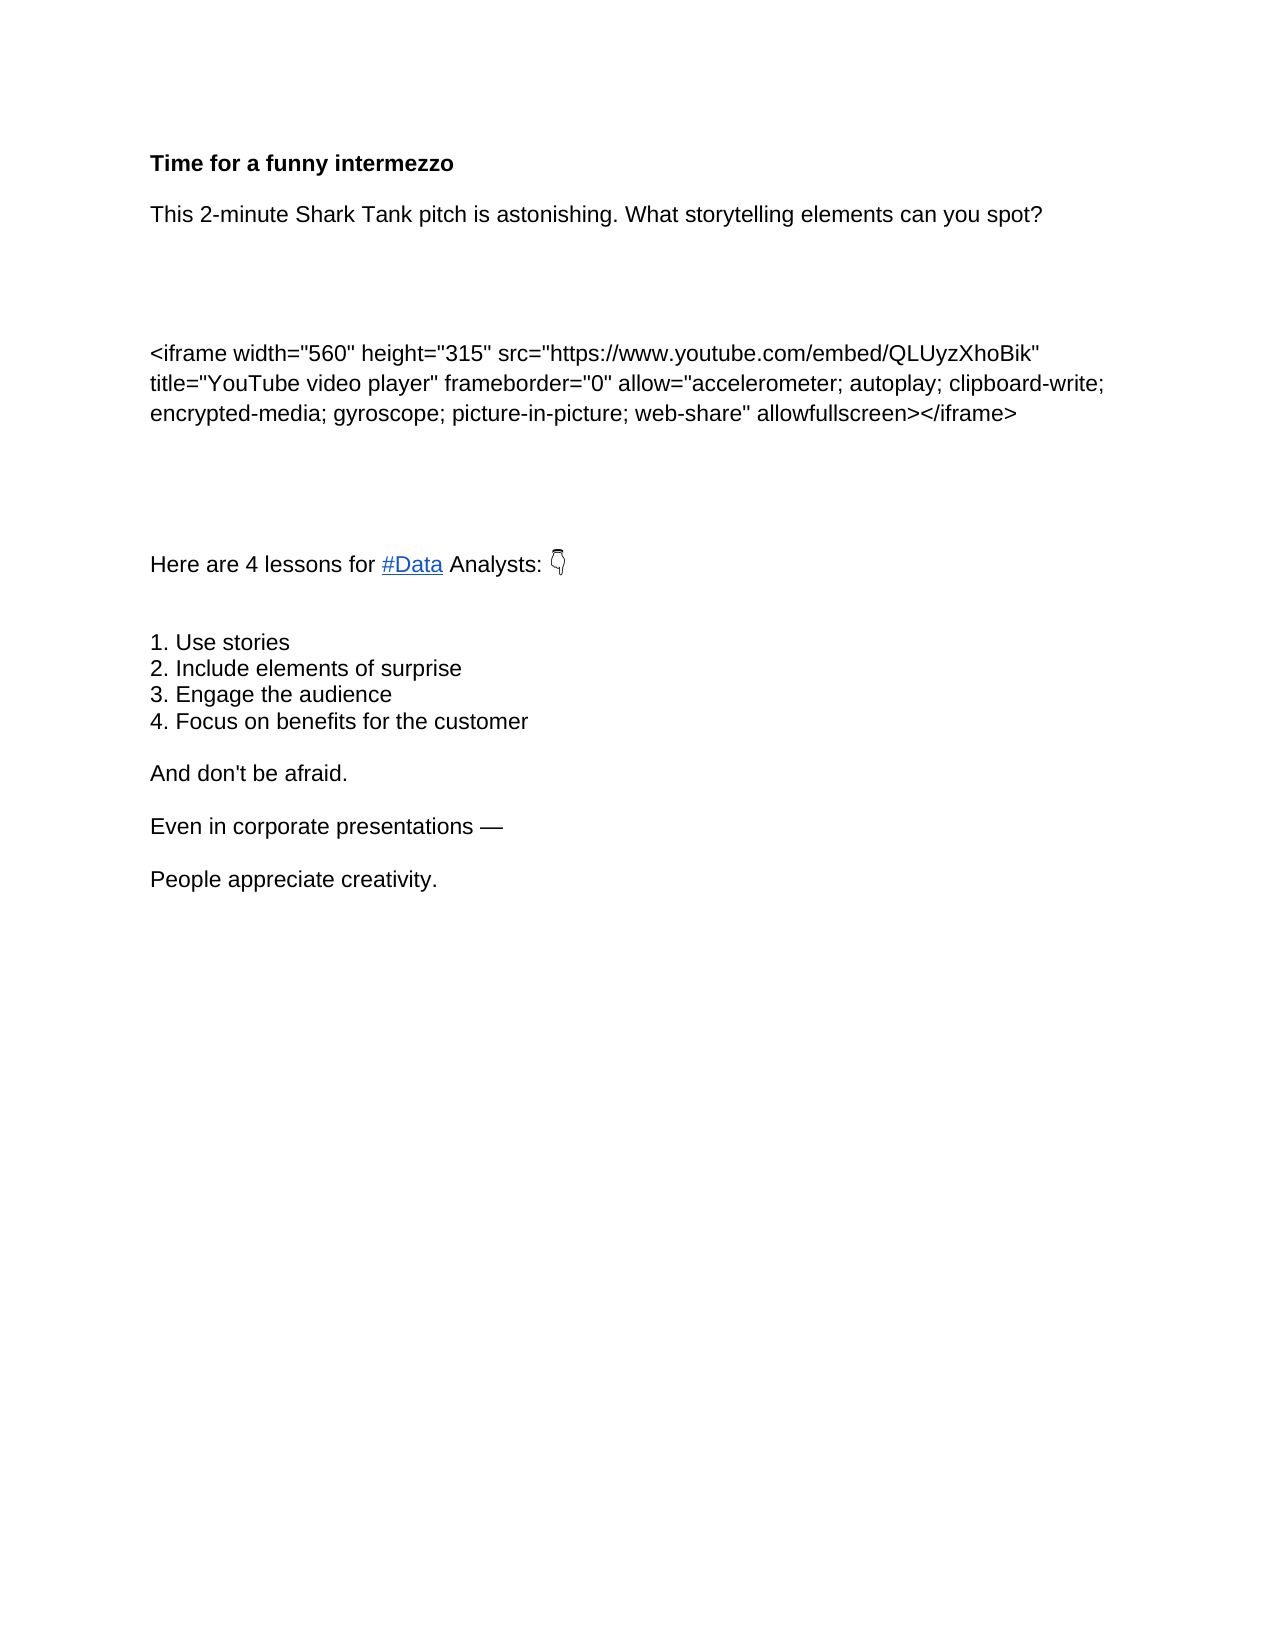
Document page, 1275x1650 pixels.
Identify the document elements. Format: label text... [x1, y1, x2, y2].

text <iframe width="560" height="315" src="https://www.youtube.com/embed/QLUyzXhoBik" title="YouTube video player" frameborder="0" allow="accelerometer; autoplay; clipboard-write; encrypted-media; gyroscope; picture-in-picture; web-share" allowfullscreen></iframe> [150, 339, 1125, 426]
text ﻿﻿1. Use stories ﻿﻿2. Include elements of surprise ﻿﻿3. Engage the audience ﻿﻿4. Focus on benefits for the customer ﻿﻿ ﻿﻿And don't be afraid. ﻿﻿ ﻿﻿Even in corporate presentations — ﻿﻿ ﻿﻿People appreciate creativity. ﻿﻿ [150, 602, 1125, 918]
text This 2-minute Shark Tank pitch is astonishing. What storytelling elements can you spot? ﻿﻿ [150, 201, 1125, 254]
text Time for a funny intermezzo [150, 150, 1125, 176]
text Here are 4 lessons for #Data Analysts: 👇 [150, 551, 1125, 577]
